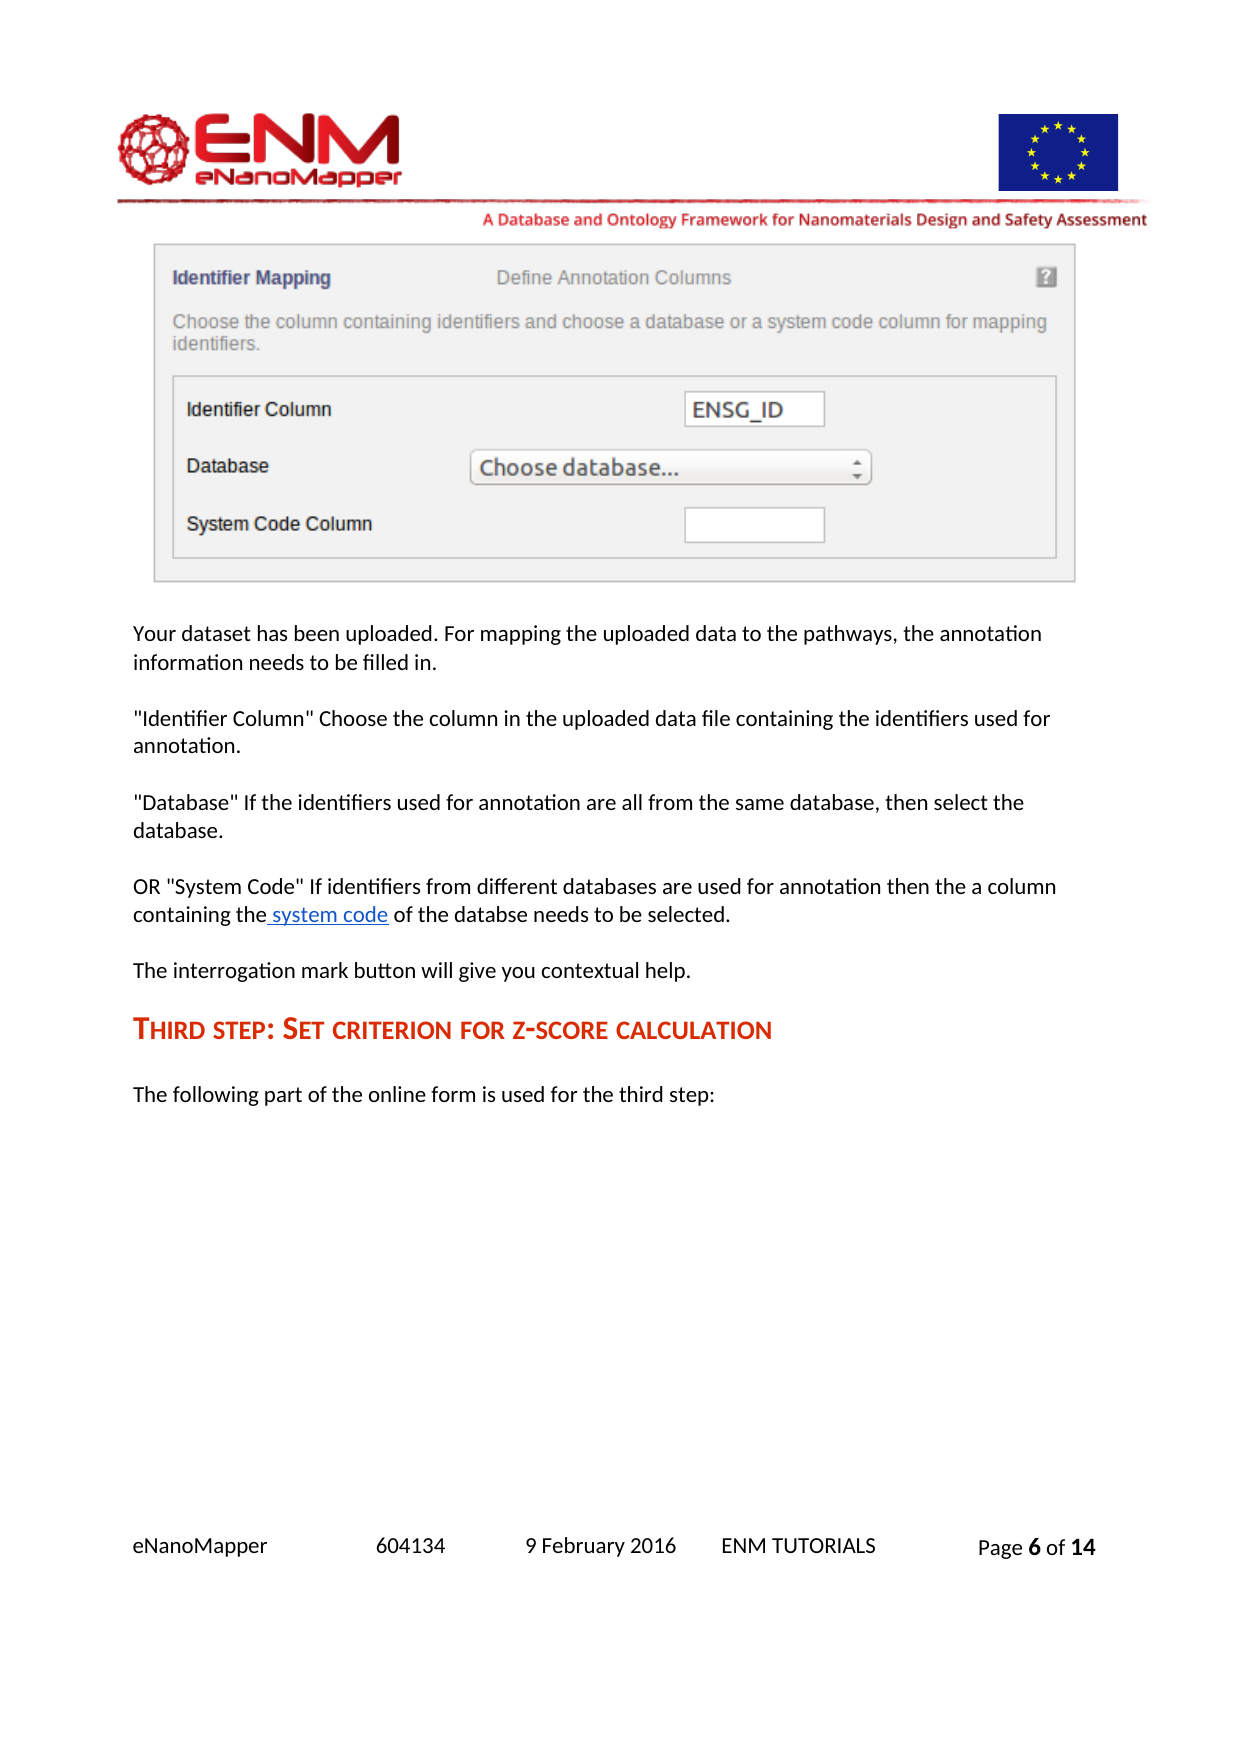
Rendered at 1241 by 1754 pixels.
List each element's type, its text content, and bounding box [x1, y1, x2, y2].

text OR "System Code" If identifiers from different databases are used for annotation then the a column containing the system code of the databse needs to be selected. [133, 872, 1108, 928]
text The interrogation mark button will give you contextual help. [133, 956, 1108, 984]
picture [109, 112, 1156, 592]
text "Identifier Column" Choose the column in the uploaded data file containing the identifiers used for annotation. [133, 704, 1108, 760]
text The following part of the online form is used for the third step: [133, 1080, 1108, 1108]
text "Database" If the identifiers used for annotation are all from the same database, then select the database. [133, 788, 1108, 844]
subtitle Third step: Set criterion for z-score calculation [133, 1007, 1108, 1047]
text Your dataset has been uploaded. For mapping the uploaded data to the pathways, the annotation information needs to be filled in. [133, 619, 1108, 676]
